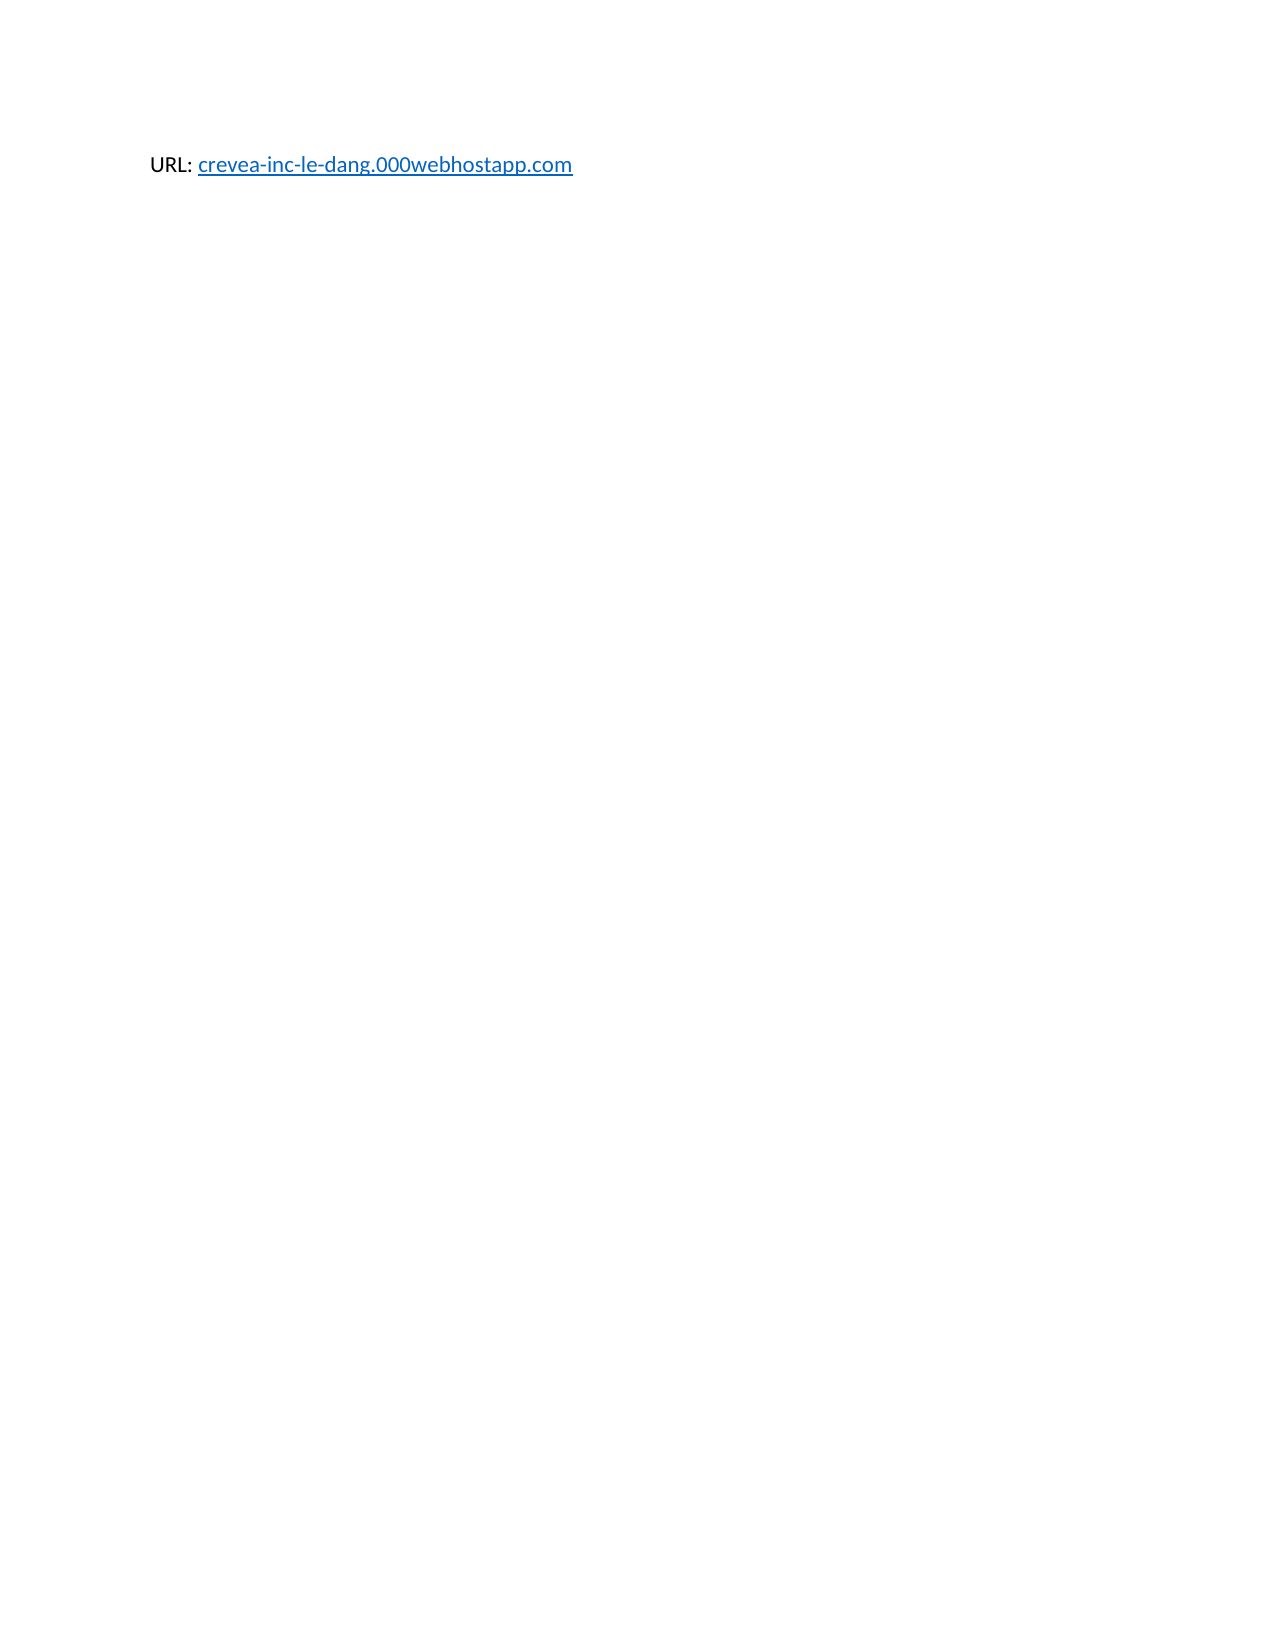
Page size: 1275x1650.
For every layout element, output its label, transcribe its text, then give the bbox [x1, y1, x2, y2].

text URL: crevea-inc-le-dang.000webhostapp.com [150, 150, 1125, 178]
